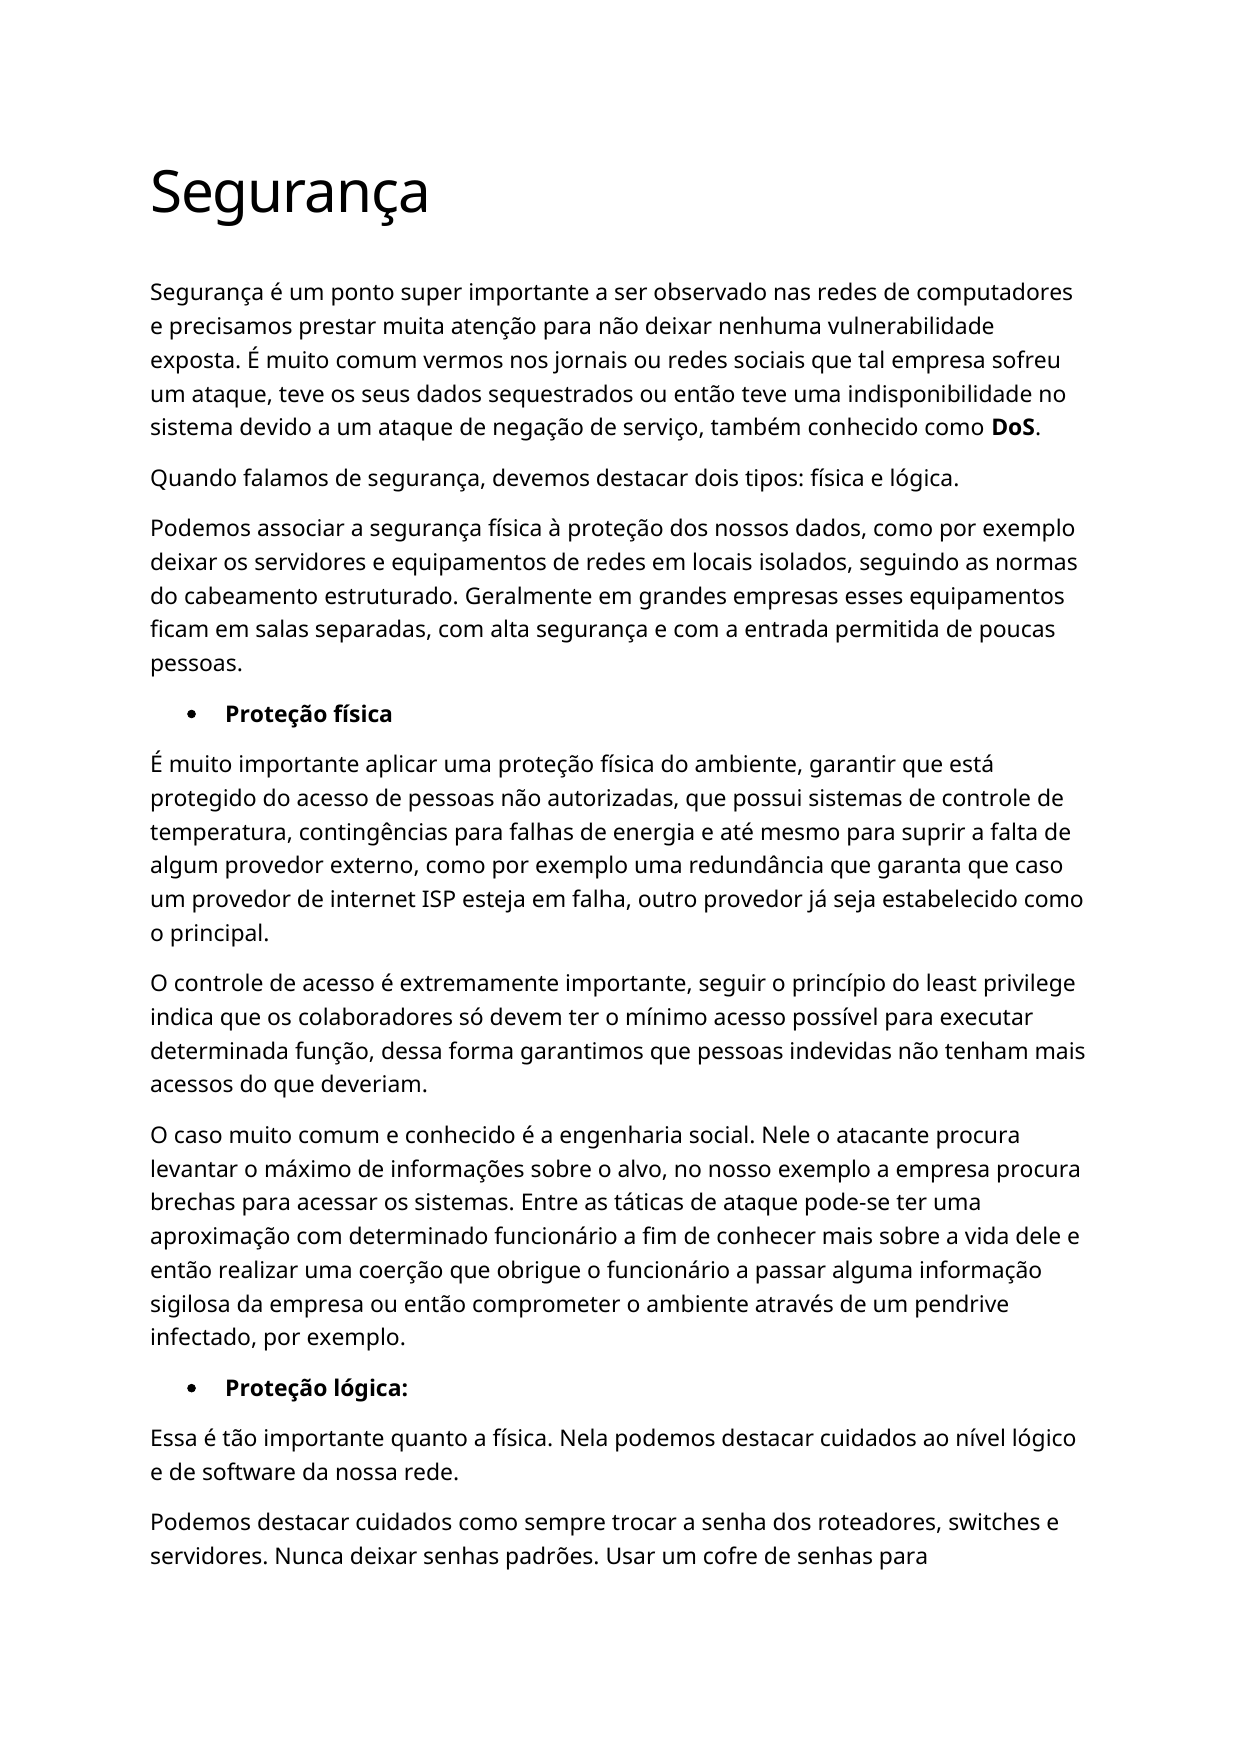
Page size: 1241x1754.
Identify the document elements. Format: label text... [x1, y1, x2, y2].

text O caso muito comum e conhecido é a engenharia social. Nele o atacante procura levantar o máximo de informações sobre o alvo, no nosso exemplo a empresa procura brechas para acessar os sistemas. Entre as táticas de ataque pode-se ter uma aproximação com determinado funcionário a fim de conhecer mais sobre a vida dele e então realizar uma coerção que obrigue o funcionário a passar alguma informação sigilosa da empresa ou então comprometer o ambiente através de um pendrive infectado, por exemplo. [150, 1119, 1090, 1353]
text Quando falamos de segurança, devemos destacar dois tipos: física e lógica. [150, 462, 1090, 493]
text É muito importante aplicar uma proteção física do ambiente, garantir que está protegido do acesso de pessoas não autorizadas, que possui sistemas de controle de temperatura, contingências para falhas de energia e até mesmo para suprir a falta de algum provedor externo, como por exemplo uma redundância que garanta que caso um provedor de internet ISP esteja em falha, outro provedor já seja estabelecido como o principal. [150, 748, 1090, 948]
text Essa é tão importante quanto a física. Nela podemos destacar cuidados ao nível lógico e de software da nossa rede. [150, 1422, 1090, 1487]
list Proteção lógica: [187, 1372, 1090, 1403]
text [150, 1506, 1090, 1571]
text Segurança é um ponto super importante a ser observado nas redes de computadores e precisamos prestar muita atenção para não deixar nenhuma vulnerabilidade exposta. É muito comum vermos nos jornais ou redes sociais que tal empresa sofreu um ataque, teve os seus dados sequestrados ou então teve uma indisponibilidade no sistema devido a um ataque de negação de serviço, também conhecido como DoS. [150, 276, 1090, 443]
text O controle de acesso é extremamente importante, seguir o princípio do least privilege indica que os colaboradores só devem ter o mínimo acesso possível para executar determinada função, dessa forma garantimos que pessoas indevidas não tenham mais acessos do que deveriam. [150, 967, 1090, 1100]
title Segurança [150, 150, 1090, 229]
list Proteção física [187, 698, 1090, 729]
text Podemos associar a segurança física à proteção dos nossos dados, como por exemplo deixar os servidores e equipamentos de redes em locais isolados, seguindo as normas do cabeamento estruturado. Geralmente em grandes empresas esses equipamentos ficam em salas separadas, com alta segurança e com a entrada permitida de poucas pessoas. [150, 512, 1090, 678]
